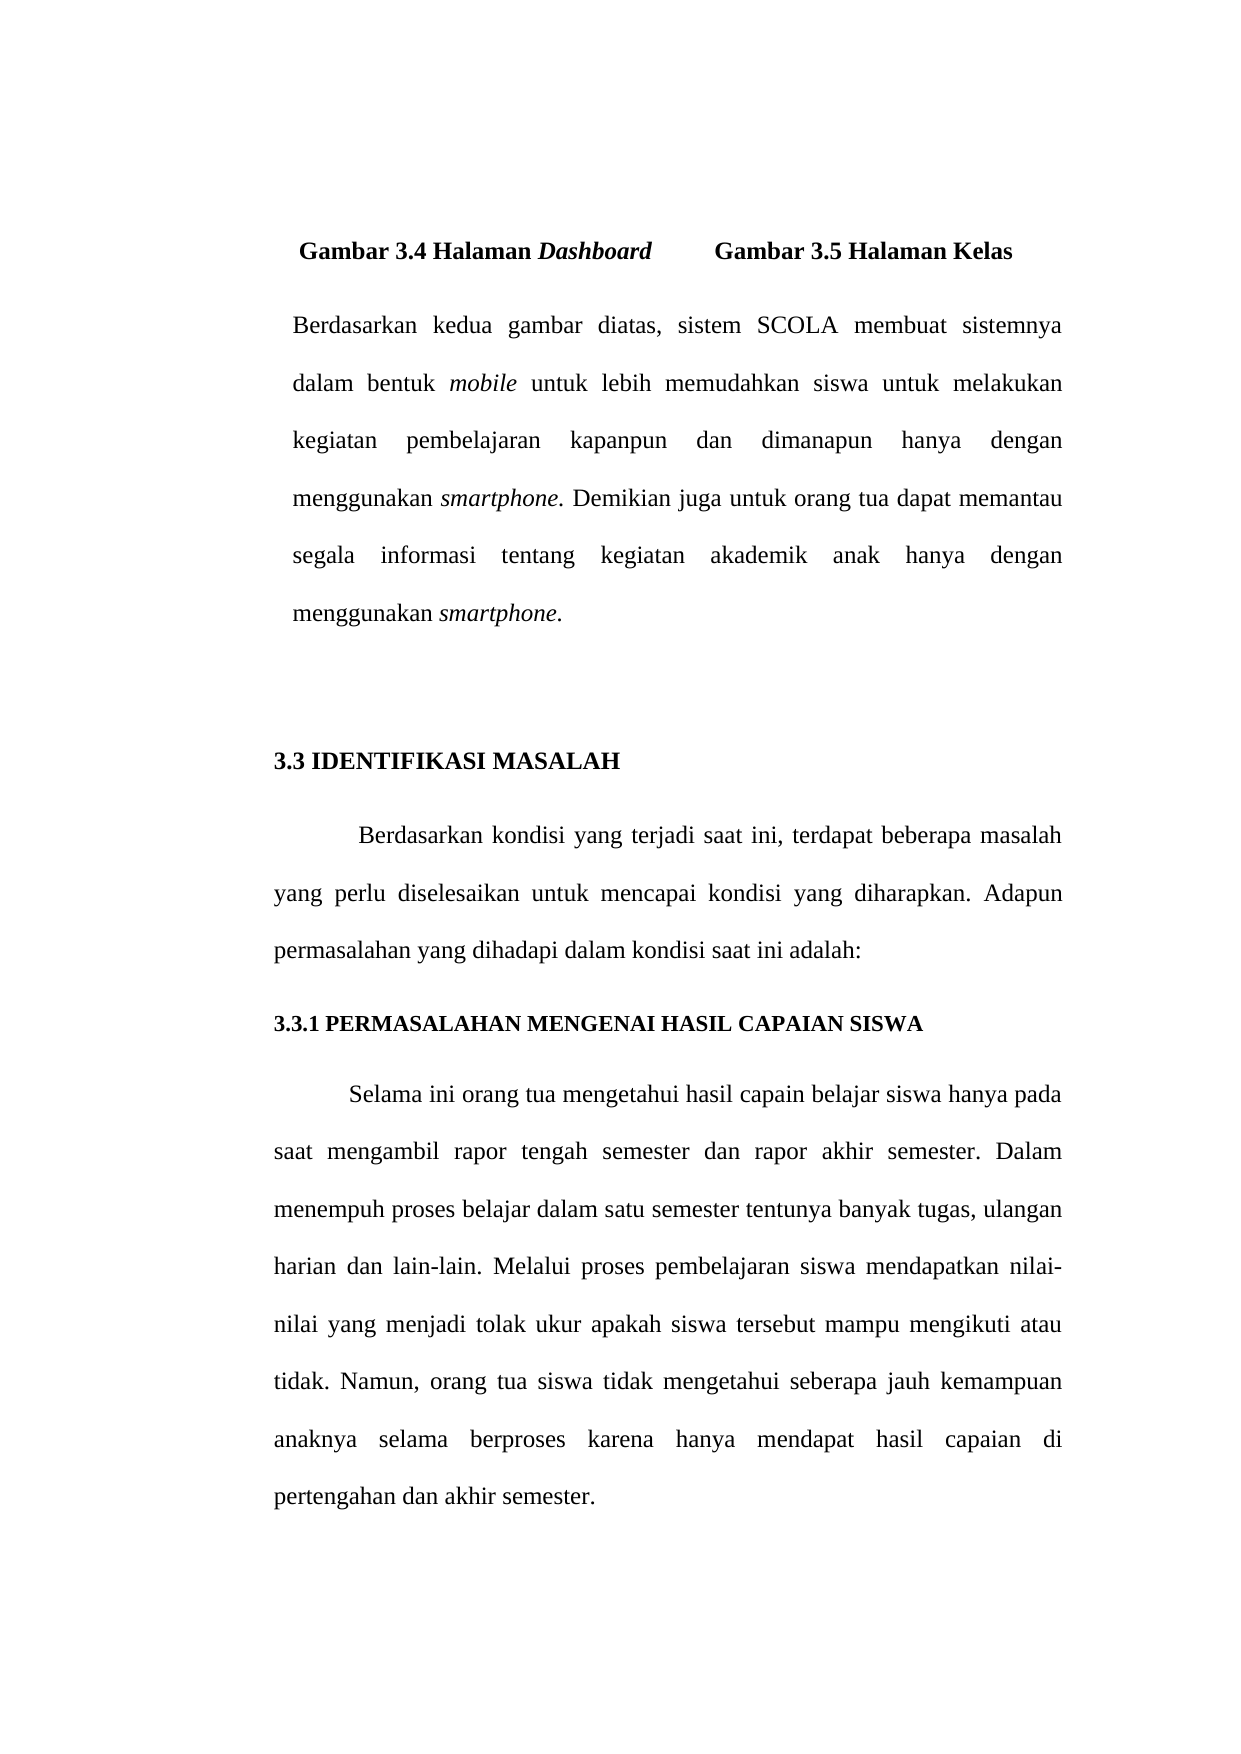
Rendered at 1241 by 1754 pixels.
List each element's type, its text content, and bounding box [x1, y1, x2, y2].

text Selama ini orang tua mengetahui hasil capain belajar siswa hanya pada saat mengambil rapor tengah semester dan rapor akhir semester. Dalam menempuh proses belajar dalam satu semester tentunya banyak tugas, ulangan harian dan lain-lain. Melalui proses pembelajaran siswa mendapatkan nilai-nilai yang menjadi tolak ukur apakah siswa tersebut mampu mengikuti atau tidak. Namun, orang tua siswa tidak mengetahui seberapa jauh kemampuan anaknya selama berproses karena hanya mendapat hasil capaian di pertengahan dan akhir semester. [274, 1079, 1063, 1510]
text 3.3 IDENTIFIKASI MASALAH [274, 746, 1063, 775]
text 3.3.1 PERMASALAHAN MENGENAI HASIL CAPAIAN SISWA [236, 1009, 1063, 1036]
text Gambar 3.4 Halaman Dashboard Gambar 3.5 Halaman Kelas [236, 236, 1063, 265]
text Berdasarkan kedua gambar diatas, sistem SCOLA membuat sistemnya dalam bentuk mobile untuk lebih memudahkan siswa untuk melakukan kegiatan pembelajaran kapanpun dan dimanapun hanya dengan menggunakan smartphone. Demikian juga untuk orang tua dapat memantau segala informasi tentang kegiatan akademik anak hanya dengan menggunakan smartphone. [292, 310, 1063, 627]
text Berdasarkan kondisi yang terjadi saat ini, terdapat beberapa masalah yang perlu diselesaikan untuk mencapai kondisi yang diharapkan. Adapun permasalahan yang dihadapi dalam kondisi saat ini adalah: [274, 820, 1063, 964]
